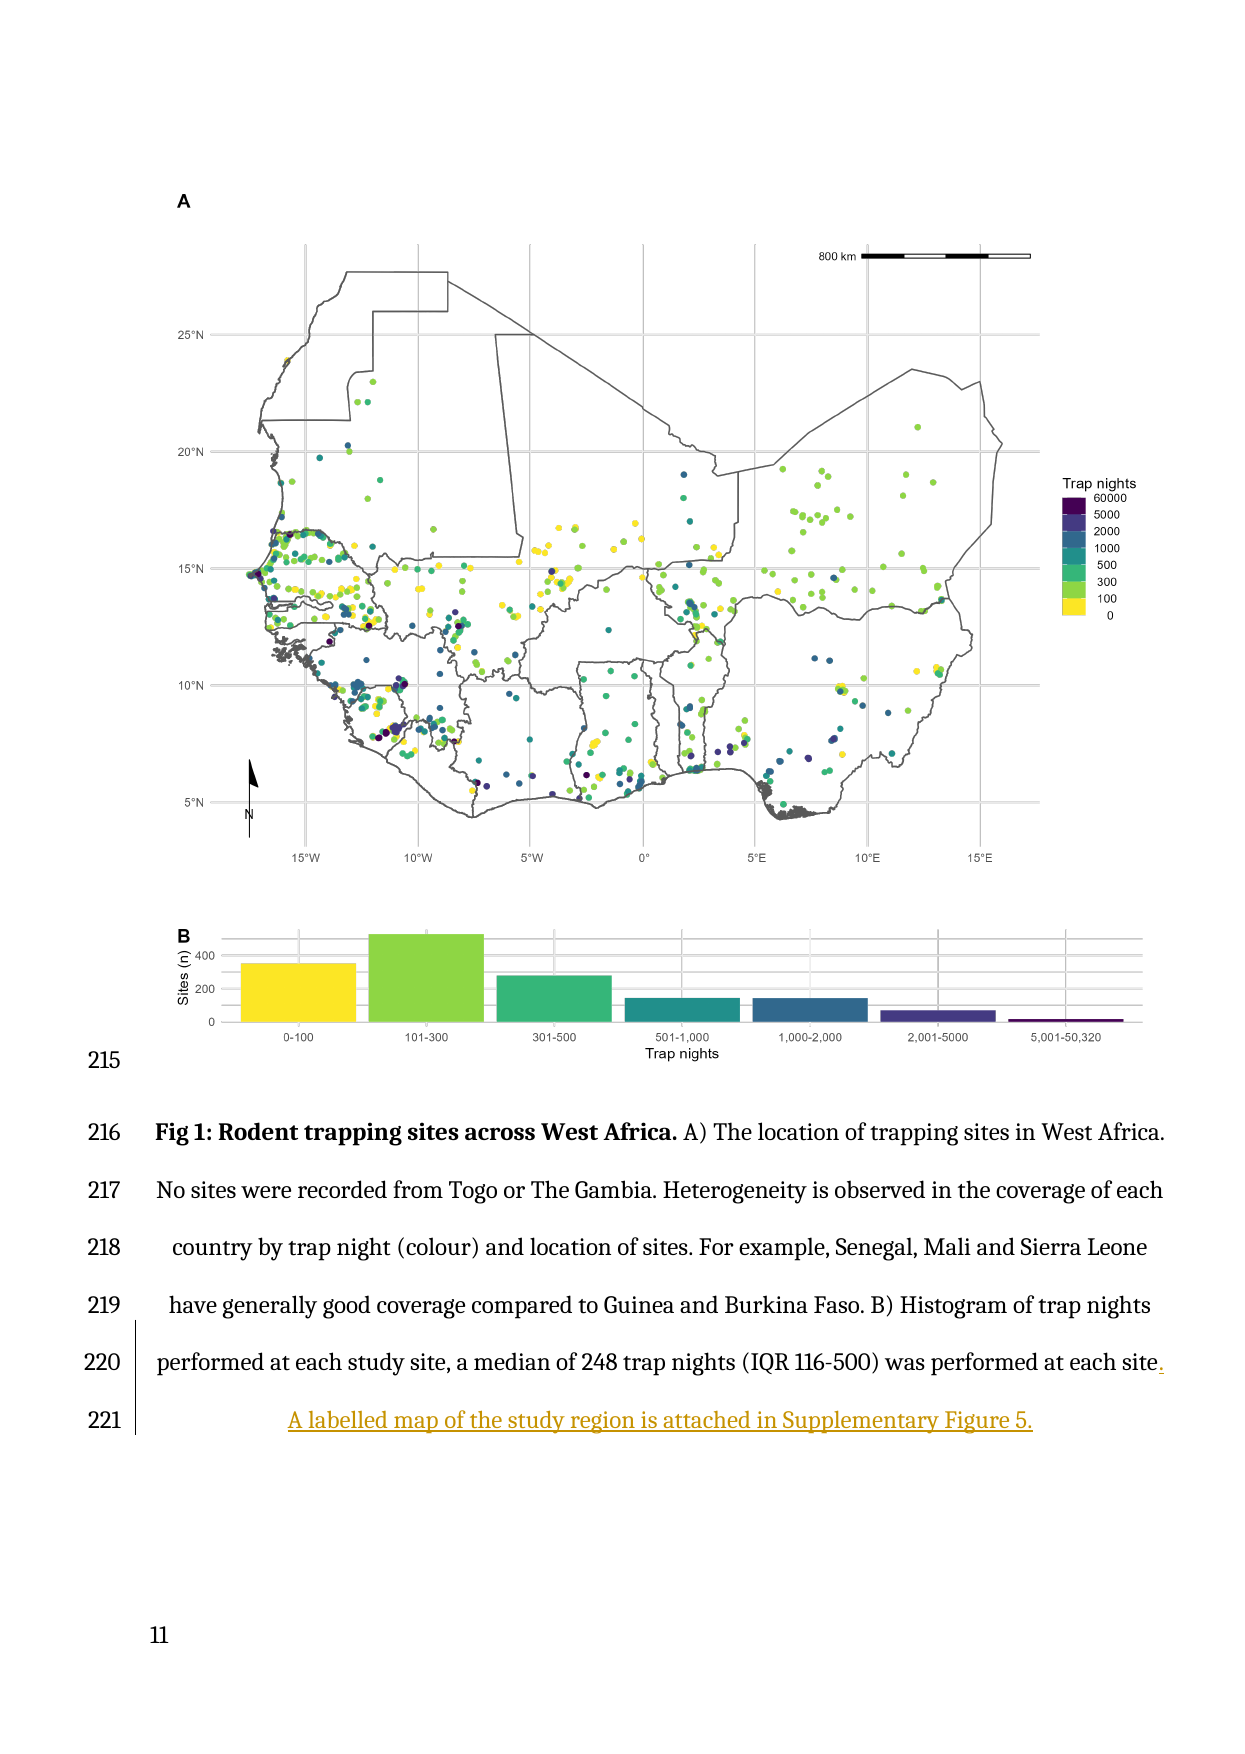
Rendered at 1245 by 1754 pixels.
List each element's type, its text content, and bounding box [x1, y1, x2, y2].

text Fig 1: Rodent trapping sites across West Africa. A) The location of trapping sites in West Africa. No sites were recorded from Togo or The Gambia. Heterogeneity is observed in the coverage of each country by trap night (colour) and location of sites. For example, Senegal, Mali and Sierra Leone have generally good coverage compared to Guinea and Burkina Faso. B) Histogram of trap nights performed at each study site, a median of 248 trap nights (IQR 116-500) was performed at each site [150, 1118, 1170, 1434]
picture [170, 187, 1150, 1069]
